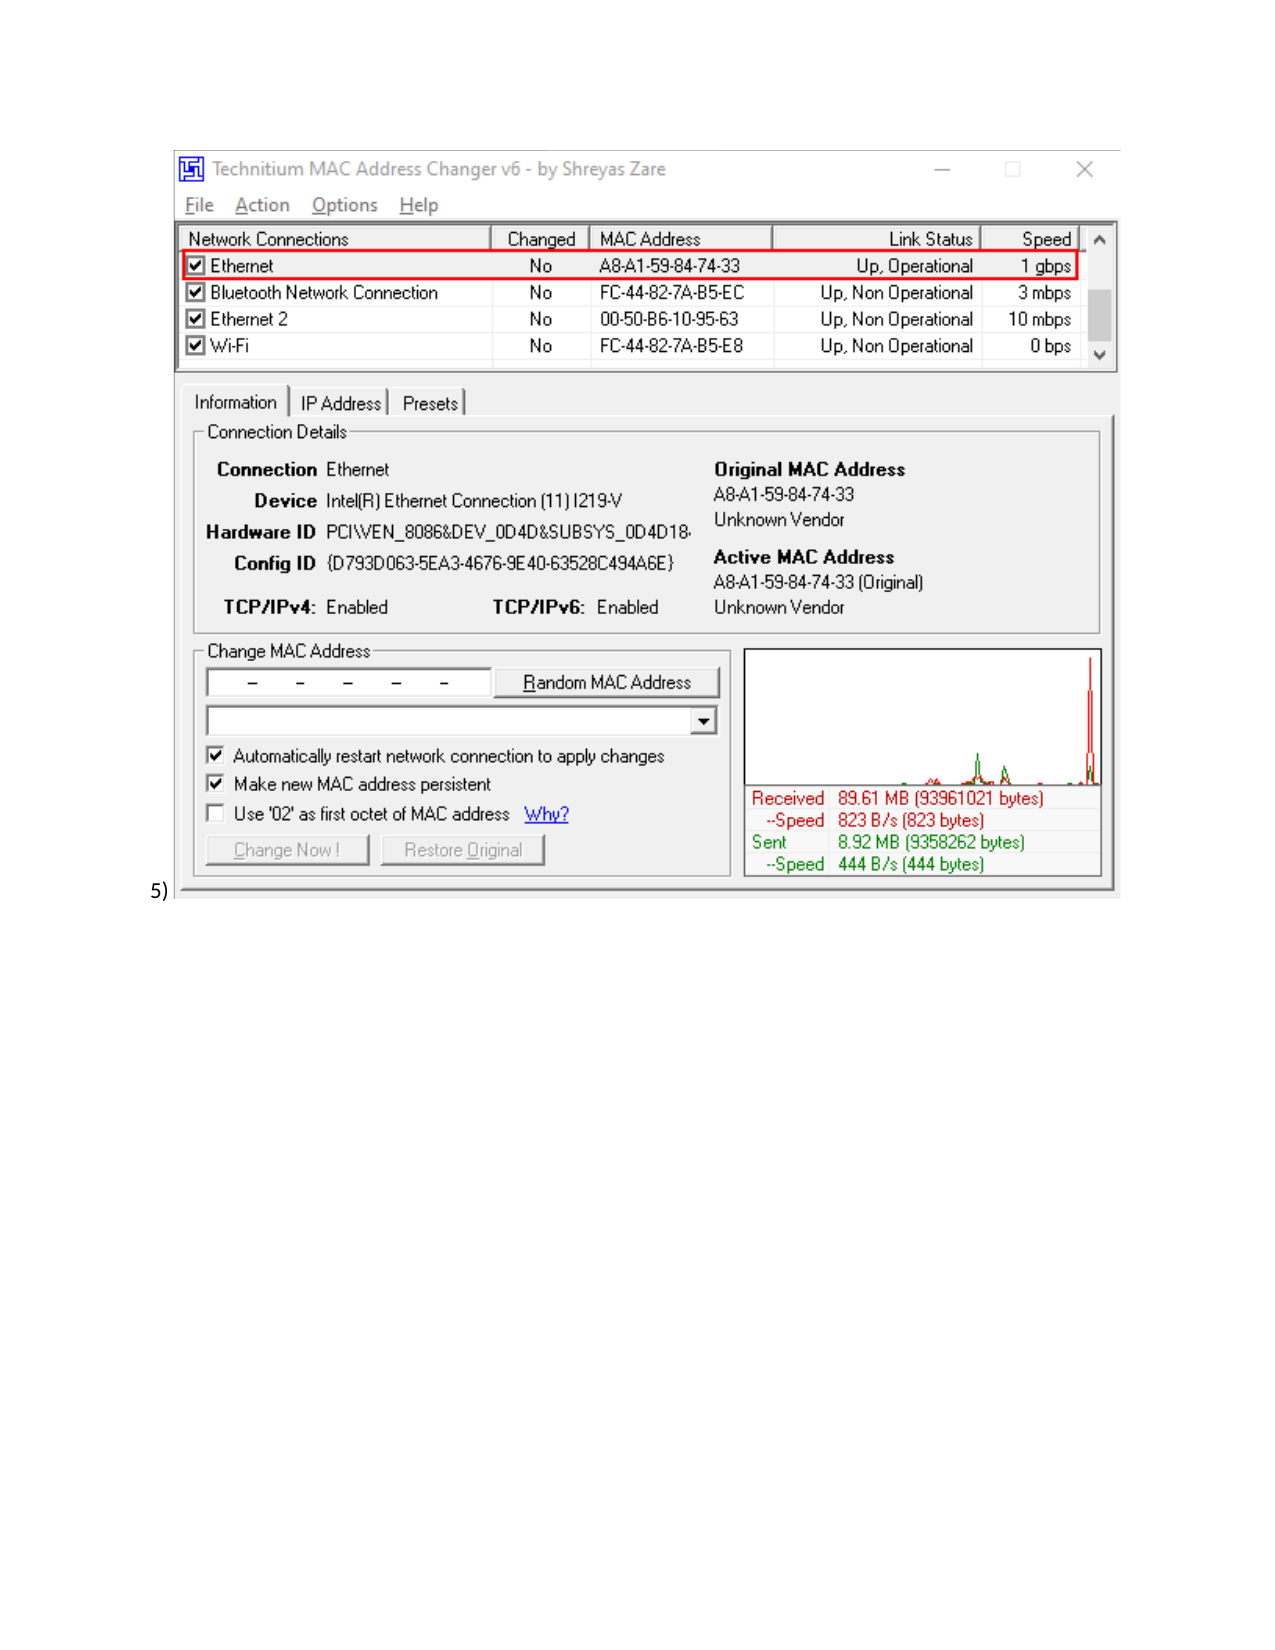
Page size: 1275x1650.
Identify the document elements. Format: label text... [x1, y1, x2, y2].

picture [173, 150, 1121, 899]
